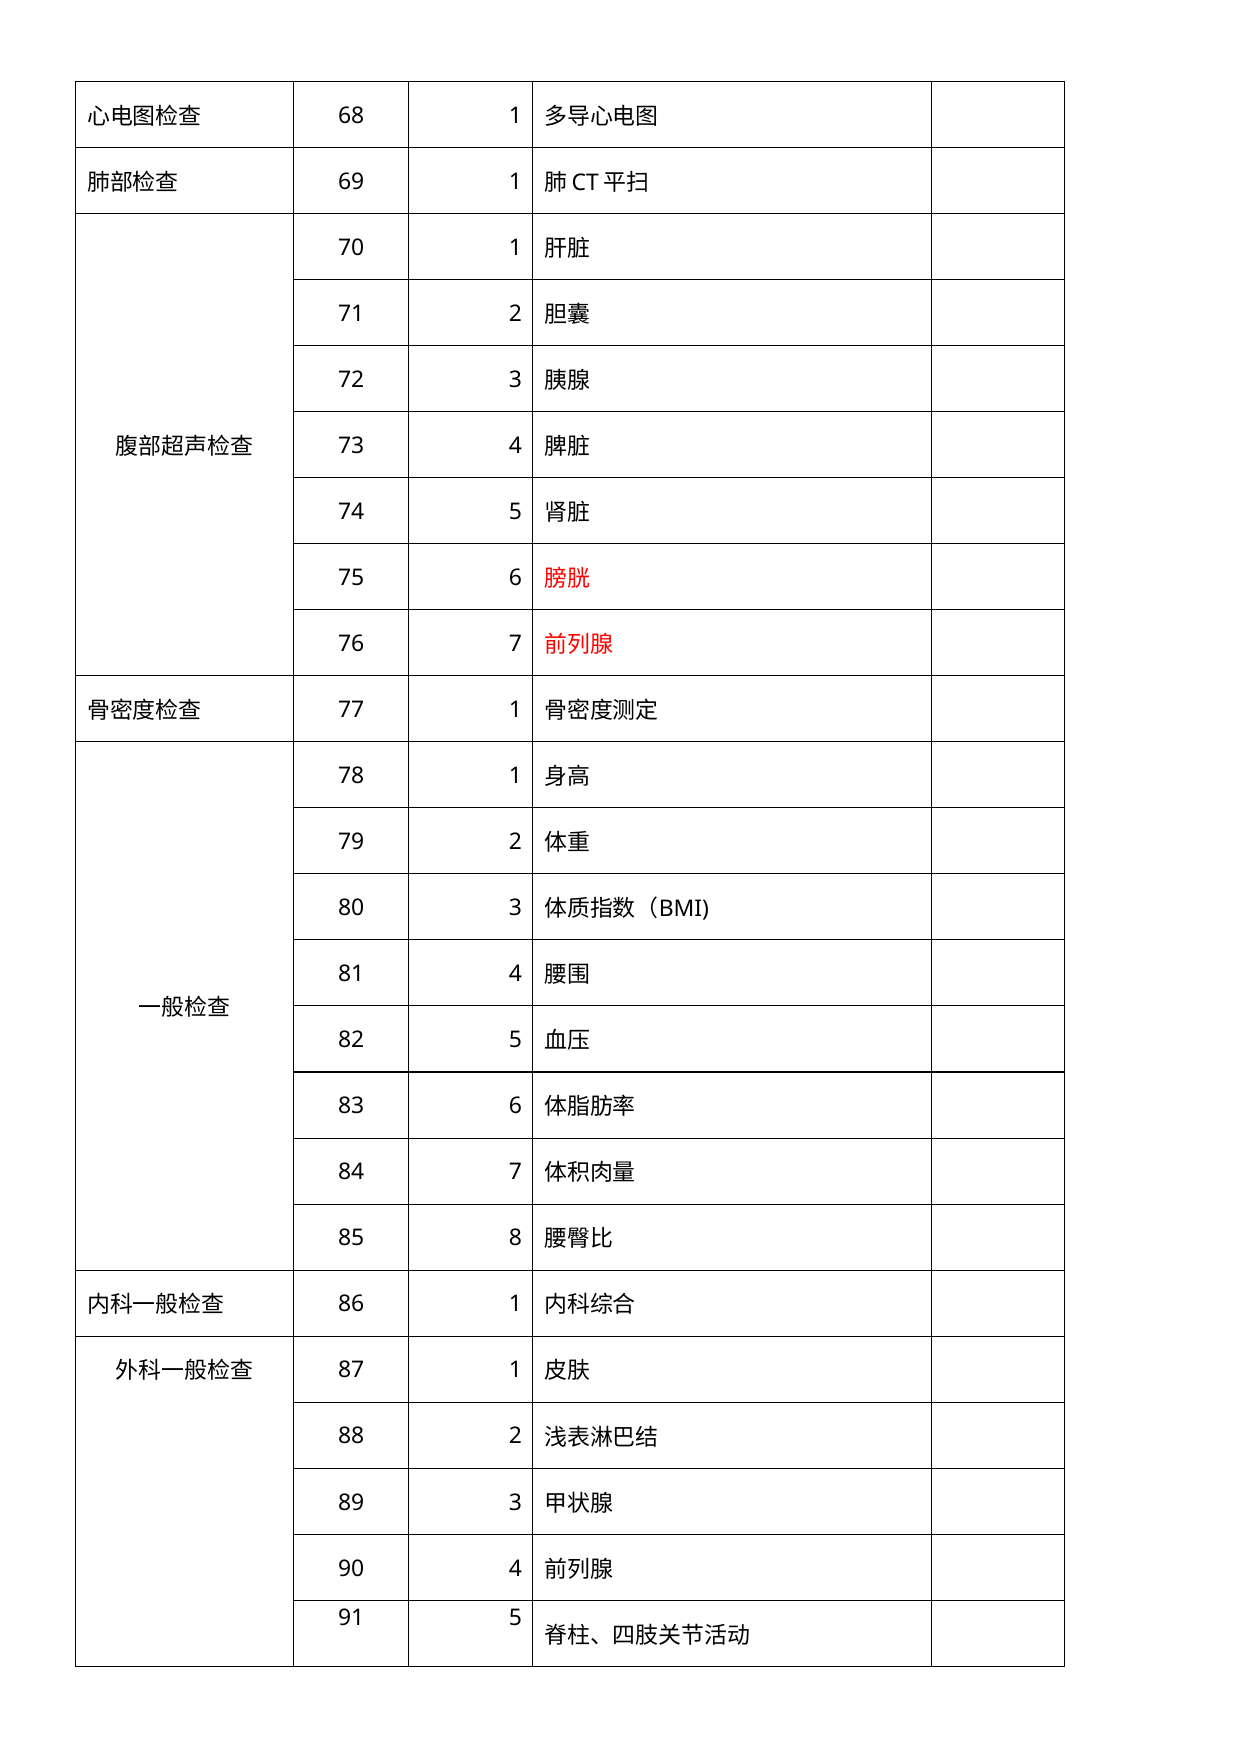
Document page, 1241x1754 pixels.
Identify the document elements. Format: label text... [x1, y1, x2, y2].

table_cell 77 [294, 676, 408, 741]
table_cell 体积肉量 [533, 1139, 931, 1203]
table_cell 4 [409, 1535, 532, 1600]
table_cell 一般检查 [76, 742, 293, 1269]
table_cell 腰臀比 [533, 1205, 931, 1269]
table_cell 76 [294, 610, 408, 675]
table_cell 3 [409, 1469, 532, 1534]
table_cell [932, 676, 1064, 741]
table_cell [932, 1139, 1064, 1203]
table_cell 1 [409, 148, 532, 213]
table_cell [932, 742, 1064, 807]
table_cell 2 [409, 1403, 532, 1468]
table_cell [932, 1271, 1064, 1336]
table_cell [932, 544, 1064, 609]
table_cell [932, 1073, 1064, 1137]
table_cell 脾脏 [533, 412, 931, 477]
table_cell 外科一般检查 [76, 1337, 293, 1666]
table_cell [932, 346, 1064, 411]
table_cell [932, 82, 1064, 147]
table_cell 85 [294, 1205, 408, 1269]
table_cell 86 [294, 1271, 408, 1336]
table_cell 70 [294, 214, 408, 279]
table_cell 1 [409, 214, 532, 279]
table_cell 6 [409, 1073, 532, 1137]
table_cell 79 [294, 808, 408, 873]
table_cell [932, 214, 1064, 279]
table_cell 内科一般检查 [76, 1271, 293, 1336]
table_cell 8 [409, 1205, 532, 1269]
table_cell [932, 940, 1064, 1005]
table_cell 91 [294, 1601, 408, 1666]
table_cell [932, 1337, 1064, 1402]
table_cell [932, 1469, 1064, 1534]
table_cell 前列腺 [533, 1535, 931, 1600]
table_cell 90 [294, 1535, 408, 1600]
table_cell 3 [409, 346, 532, 411]
table_cell 骨密度测定 [533, 676, 931, 741]
table_cell 71 [294, 280, 408, 345]
table_cell 浅表淋巴结 [533, 1403, 931, 1468]
table_cell 75 [294, 544, 408, 609]
table_cell 5 [409, 1006, 532, 1071]
table_cell 甲状腺 [533, 1469, 931, 1534]
table_cell 胰腺 [533, 346, 931, 411]
table_cell 4 [409, 940, 532, 1005]
table_cell 83 [294, 1073, 408, 1137]
table_cell 1 [409, 742, 532, 807]
table_cell 72 [294, 346, 408, 411]
table_cell 肺CT平扫 [533, 148, 931, 213]
table_cell [932, 808, 1064, 873]
table_cell 5 [409, 1601, 532, 1666]
table_cell 2 [409, 808, 532, 873]
table_cell 1 [409, 676, 532, 741]
table_cell [932, 874, 1064, 939]
table_cell 6 [409, 544, 532, 609]
table_cell 1 [409, 82, 532, 147]
table_cell [932, 148, 1064, 213]
table_cell [932, 1006, 1064, 1071]
table_cell 80 [294, 874, 408, 939]
table_cell 皮肤 [533, 1337, 931, 1402]
table_cell 84 [294, 1139, 408, 1203]
table_cell 体质指数（BMI) [533, 874, 931, 939]
table_cell [932, 412, 1064, 477]
table_cell 89 [294, 1469, 408, 1534]
table_cell 身高 [533, 742, 931, 807]
table_cell 69 [294, 148, 408, 213]
table_cell 74 [294, 478, 408, 543]
table_cell 68 [294, 82, 408, 147]
table_cell 87 [294, 1337, 408, 1402]
table_cell 多导心电图 [533, 82, 931, 147]
table_cell 腰围 [533, 940, 931, 1005]
table_cell 81 [294, 940, 408, 1005]
table_cell 肺部检查 [76, 148, 293, 213]
table_cell [932, 610, 1064, 675]
table_cell 体脂肪率 [533, 1073, 931, 1137]
table_cell 1 [409, 1337, 532, 1402]
table_cell 78 [294, 742, 408, 807]
table_cell 脊柱、四肢关节活动 [533, 1601, 931, 1666]
table_cell 体重 [533, 808, 931, 873]
table_cell 心电图检查 [76, 82, 293, 147]
table_cell [932, 1601, 1064, 1666]
table_cell [932, 1535, 1064, 1600]
table_cell 82 [294, 1006, 408, 1071]
table_cell 肝脏 [533, 214, 931, 279]
table_cell 肾脏 [533, 478, 931, 543]
table_cell [932, 1205, 1064, 1269]
table_cell [932, 1403, 1064, 1468]
table_cell [932, 478, 1064, 543]
table_cell 88 [294, 1403, 408, 1468]
table_cell 5 [409, 478, 532, 543]
table_cell [932, 280, 1064, 345]
table_cell 血压 [533, 1006, 931, 1071]
table_cell 内科综合 [533, 1271, 931, 1336]
table_cell 7 [409, 610, 532, 675]
table_cell 前列腺 [533, 610, 931, 675]
table_cell 3 [409, 874, 532, 939]
table_cell 73 [294, 412, 408, 477]
table_cell 7 [409, 1139, 532, 1203]
table_cell 腹部超声检查 [76, 214, 293, 675]
table_cell 胆囊 [533, 280, 931, 345]
table_cell 骨密度检查 [76, 676, 293, 741]
table_cell 4 [409, 412, 532, 477]
table_cell 2 [409, 280, 532, 345]
table_cell 1 [409, 1271, 532, 1336]
table_cell 膀胱 [533, 544, 931, 609]
